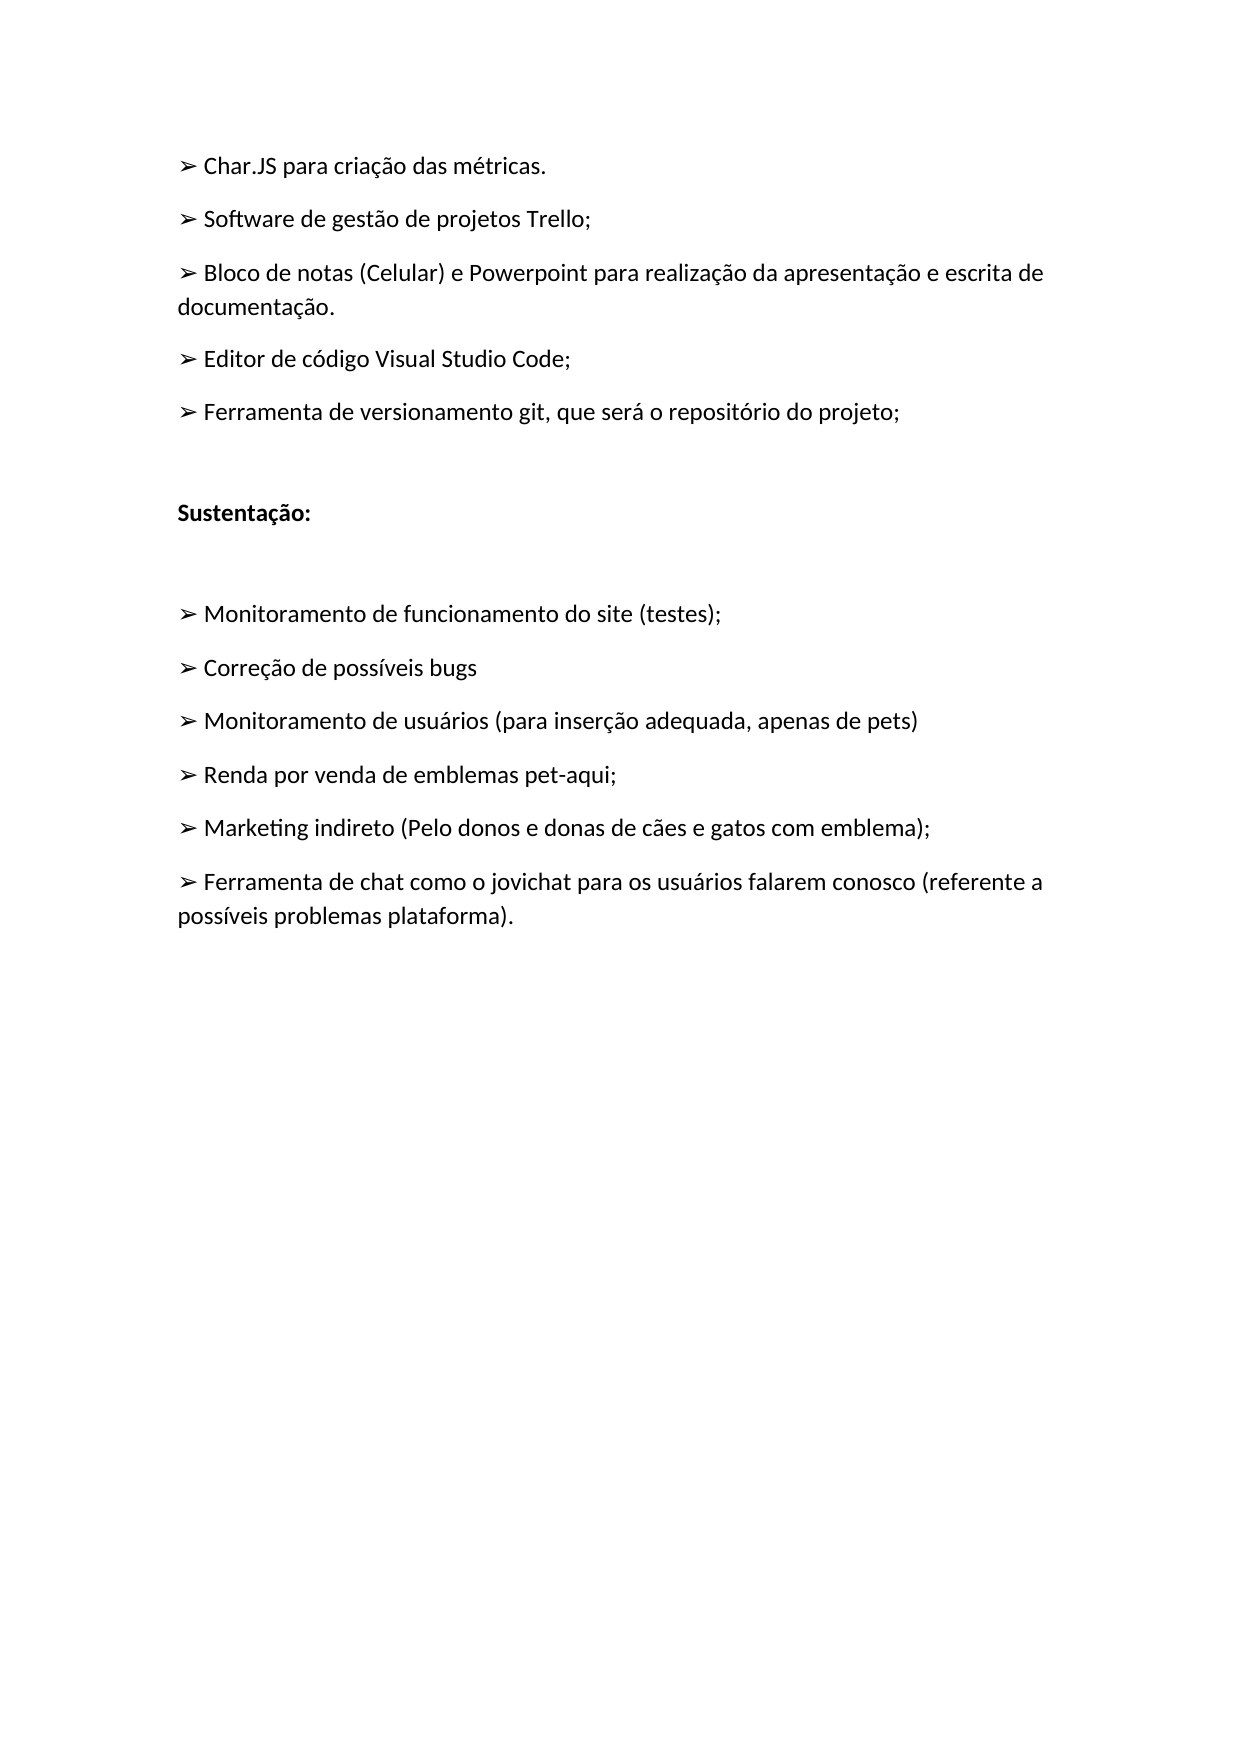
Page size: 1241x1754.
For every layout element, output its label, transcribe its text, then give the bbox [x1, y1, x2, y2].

text ➢ Software de gestão de projetos Trello; [177, 201, 1063, 235]
text ➢ Char.JS para criação das métricas. [177, 148, 1063, 182]
text ➢ Ferramenta de versionamento git, que será o repositório do projeto; [177, 394, 1063, 428]
text ➢ Editor de código Visual Studio Code; [177, 341, 1063, 374]
text Sustentação: [177, 497, 1063, 527]
text ➢ Ferramenta de chat como o jovichat para os usuários falarem conosco (referente a possíveis problemas plataforma). [177, 863, 1063, 930]
text ➢ Correção de possíveis bugs [177, 649, 1063, 684]
text ➢ Bloco de notas (Celular) e Powerpoint para realização da apresentação e escrita de documentação. [177, 254, 1063, 321]
text ➢ Marketing indireto (Pelo donos e donas de cães e gatos com emblema); [177, 810, 1063, 844]
text ➢ Renda por venda de emblemas pet-aqui; [177, 756, 1063, 791]
text ➢ Monitoramento de usuários (para inserção adequada, apenas de pets) [177, 703, 1063, 737]
text ➢ Monitoramento de funcionamento do site (testes); [177, 596, 1063, 630]
